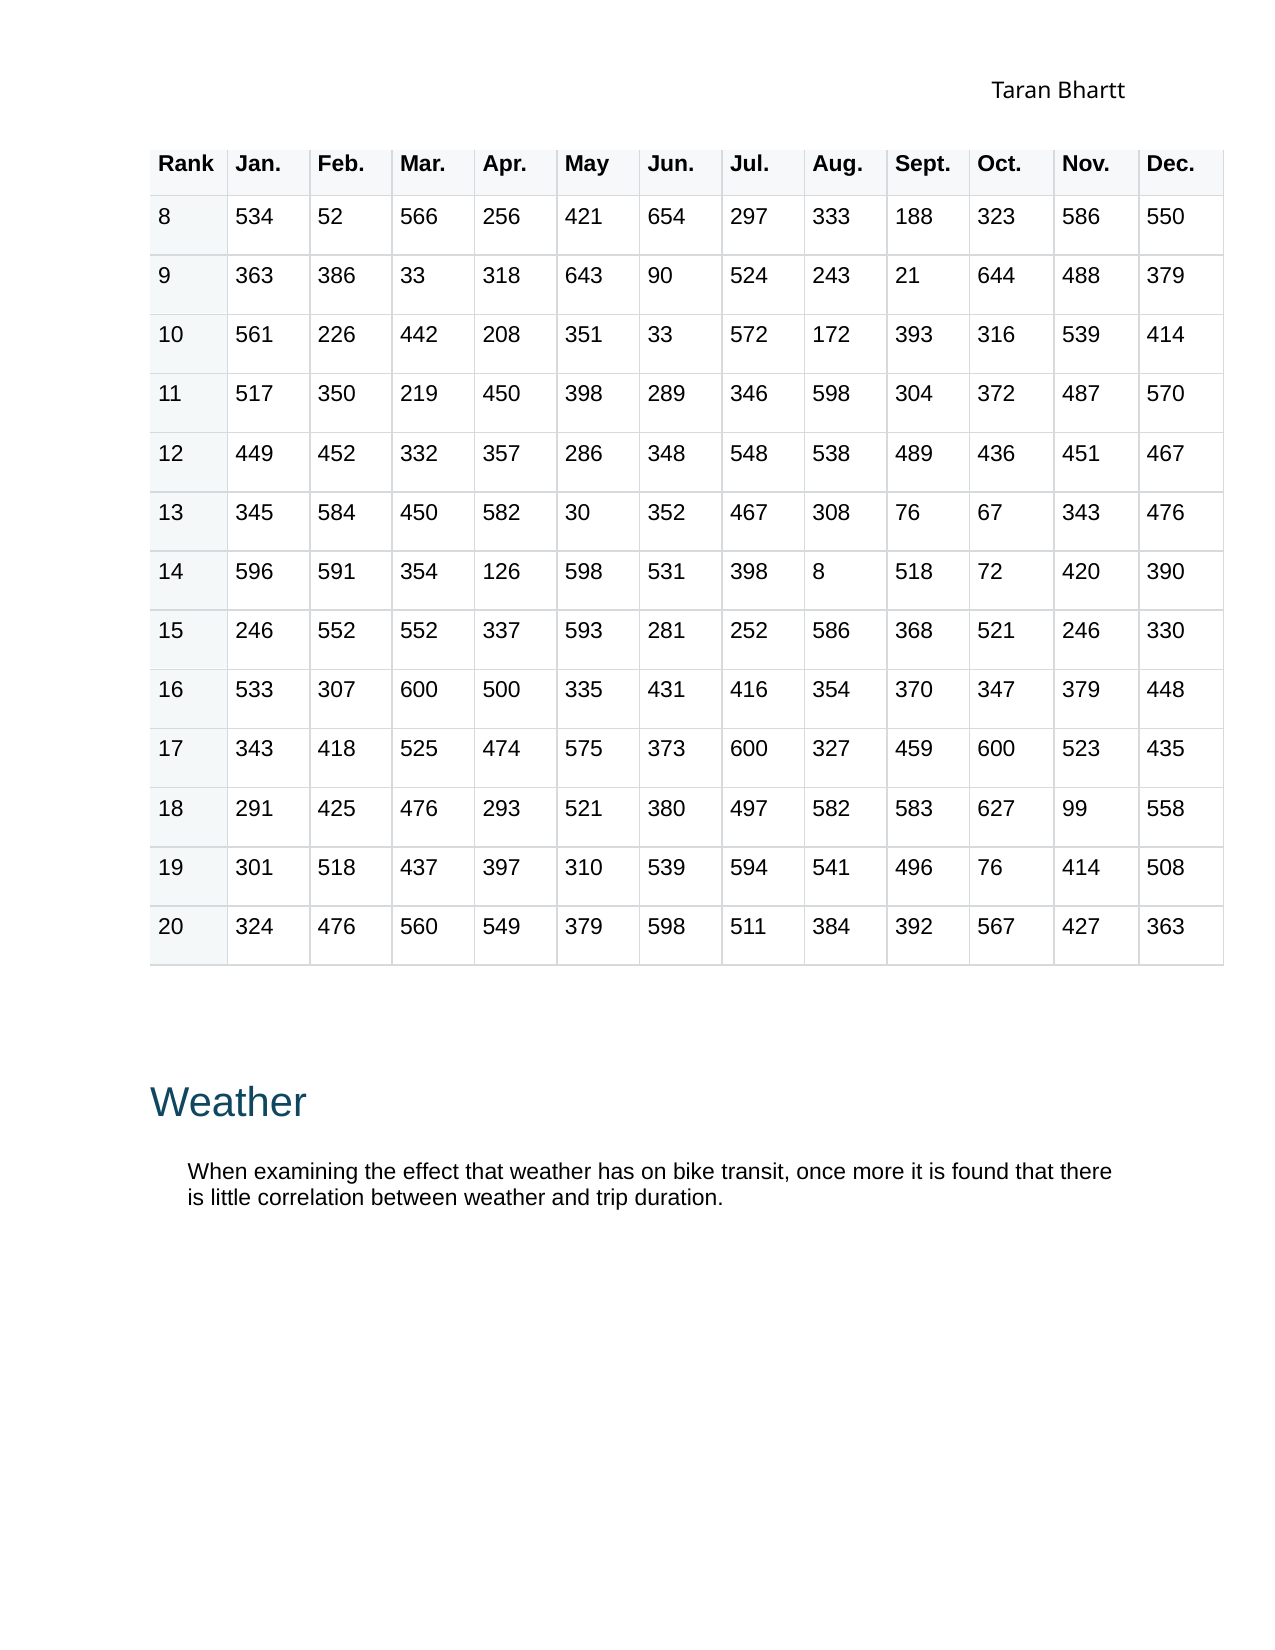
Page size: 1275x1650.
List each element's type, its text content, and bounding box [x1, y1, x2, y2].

table_cell 534 [228, 196, 309, 254]
table_cell 567 [970, 907, 1053, 964]
table_cell 172 [805, 315, 886, 373]
table_cell 539 [640, 848, 721, 905]
table_header Jul. [723, 150, 804, 195]
table_cell 327 [805, 729, 886, 787]
table_cell 90 [640, 256, 721, 313]
table_header Jun. [640, 150, 721, 195]
table_cell 380 [640, 788, 721, 846]
table_cell 643 [558, 256, 639, 313]
table_cell 343 [228, 729, 309, 787]
table_cell 435 [1140, 729, 1223, 787]
table_cell 67 [970, 493, 1053, 550]
table_cell 52 [311, 196, 391, 254]
table_cell 363 [228, 256, 309, 313]
table_header Dec. [1140, 150, 1223, 195]
table_cell 30 [558, 493, 639, 550]
table_cell 586 [805, 611, 886, 668]
table_cell 354 [393, 552, 474, 609]
table_cell 416 [723, 670, 804, 728]
table_cell 474 [475, 729, 556, 787]
table_cell 346 [723, 374, 804, 432]
text When examining the effect that weather has on bike transit, once more it is found that there is little correlation between weather and trip duration. [187, 1158, 1125, 1210]
table_header May [558, 150, 639, 195]
table_cell 12 [150, 433, 227, 491]
table_cell 549 [475, 907, 556, 964]
table_cell 379 [1140, 256, 1223, 313]
table_cell 126 [475, 552, 556, 609]
table_cell 449 [228, 433, 309, 491]
table_cell 9 [150, 256, 227, 313]
table_cell 560 [393, 907, 474, 964]
table_cell 558 [1140, 788, 1223, 846]
table_cell 425 [311, 788, 391, 846]
table_cell 351 [558, 315, 639, 373]
table_cell 372 [970, 374, 1053, 432]
table_cell 310 [558, 848, 639, 905]
table_cell 397 [475, 848, 556, 905]
table_cell 570 [1140, 374, 1223, 432]
table_cell 541 [805, 848, 886, 905]
table_cell 598 [640, 907, 721, 964]
table_cell 497 [723, 788, 804, 846]
table_cell 281 [640, 611, 721, 668]
table_header Mar. [393, 150, 474, 195]
table_cell 517 [228, 374, 309, 432]
table_cell 421 [558, 196, 639, 254]
table_cell 337 [475, 611, 556, 668]
table_cell 308 [805, 493, 886, 550]
table_cell 450 [393, 493, 474, 550]
table_cell 14 [150, 552, 227, 609]
table_cell 600 [723, 729, 804, 787]
table_cell 414 [1140, 315, 1223, 373]
table_cell 333 [805, 196, 886, 254]
table_cell 332 [393, 433, 474, 491]
table_cell 10 [150, 315, 227, 373]
table_cell 518 [311, 848, 391, 905]
table_cell 8 [150, 196, 227, 254]
table_cell 476 [311, 907, 391, 964]
table_cell 318 [475, 256, 556, 313]
table_cell 582 [805, 788, 886, 846]
table_cell 348 [640, 433, 721, 491]
table_cell 521 [558, 788, 639, 846]
table_cell 18 [150, 788, 227, 846]
table_cell 293 [475, 788, 556, 846]
table_cell 593 [558, 611, 639, 668]
table_cell 373 [640, 729, 721, 787]
table_cell 357 [475, 433, 556, 491]
table_cell 324 [228, 907, 309, 964]
table_cell 627 [970, 788, 1053, 846]
table_cell 304 [888, 374, 969, 432]
table_cell 256 [475, 196, 556, 254]
table_cell 330 [1140, 611, 1223, 668]
table_cell 566 [393, 196, 474, 254]
subtitle Weather [150, 1077, 1125, 1125]
table_cell 291 [228, 788, 309, 846]
table_cell 99 [1055, 788, 1138, 846]
table_cell 21 [888, 256, 969, 313]
table_cell 370 [888, 670, 969, 728]
table_cell 518 [888, 552, 969, 609]
table_cell 386 [311, 256, 391, 313]
table_cell 575 [558, 729, 639, 787]
table_cell 414 [1055, 848, 1138, 905]
table_cell 219 [393, 374, 474, 432]
table_cell 508 [1140, 848, 1223, 905]
table_cell 524 [723, 256, 804, 313]
table_cell 448 [1140, 670, 1223, 728]
table_cell 598 [805, 374, 886, 432]
table_cell 451 [1055, 433, 1138, 491]
table_cell 459 [888, 729, 969, 787]
table_cell 33 [640, 315, 721, 373]
table_cell 437 [393, 848, 474, 905]
table_cell 420 [1055, 552, 1138, 609]
table_cell 19 [150, 848, 227, 905]
table_cell 286 [558, 433, 639, 491]
table_cell 427 [1055, 907, 1138, 964]
table_cell 226 [311, 315, 391, 373]
table_cell 538 [805, 433, 886, 491]
table_cell 476 [393, 788, 474, 846]
table_cell 246 [228, 611, 309, 668]
table_cell 598 [558, 552, 639, 609]
table_cell 354 [805, 670, 886, 728]
table_cell 591 [311, 552, 391, 609]
table_cell 418 [311, 729, 391, 787]
table_cell 20 [150, 907, 227, 964]
table_cell 297 [723, 196, 804, 254]
table_cell 654 [640, 196, 721, 254]
table_header Jan. [228, 150, 309, 195]
table_header Rank [150, 150, 227, 195]
table_cell 436 [970, 433, 1053, 491]
table_cell 33 [393, 256, 474, 313]
table_cell 644 [970, 256, 1053, 313]
table_cell 467 [1140, 433, 1223, 491]
table_cell 13 [150, 493, 227, 550]
table_cell 487 [1055, 374, 1138, 432]
table_cell 72 [970, 552, 1053, 609]
table_cell 500 [475, 670, 556, 728]
table_cell 539 [1055, 315, 1138, 373]
table_cell 384 [805, 907, 886, 964]
table_cell 476 [1140, 493, 1223, 550]
table_cell 525 [393, 729, 474, 787]
table_cell 450 [475, 374, 556, 432]
table_cell 17 [150, 729, 227, 787]
table_cell 584 [311, 493, 391, 550]
table_cell 523 [1055, 729, 1138, 787]
table_header Oct. [970, 150, 1053, 195]
table_cell 521 [970, 611, 1053, 668]
table_cell 489 [888, 433, 969, 491]
table_cell 335 [558, 670, 639, 728]
table_cell 552 [311, 611, 391, 668]
table_cell 316 [970, 315, 1053, 373]
table_cell 289 [640, 374, 721, 432]
table_cell 16 [150, 670, 227, 728]
table_cell 208 [475, 315, 556, 373]
table_cell 548 [723, 433, 804, 491]
table_cell 15 [150, 611, 227, 668]
table_cell 345 [228, 493, 309, 550]
table_cell 467 [723, 493, 804, 550]
table_cell 8 [805, 552, 886, 609]
table_cell 392 [888, 907, 969, 964]
table_cell 561 [228, 315, 309, 373]
table_cell 350 [311, 374, 391, 432]
table_cell 11 [150, 374, 227, 432]
table_cell 76 [970, 848, 1053, 905]
table_cell 307 [311, 670, 391, 728]
table_cell 398 [723, 552, 804, 609]
table_cell 379 [1055, 670, 1138, 728]
table_cell 452 [311, 433, 391, 491]
table_cell 390 [1140, 552, 1223, 609]
table_header Sept. [888, 150, 969, 195]
table_cell 352 [640, 493, 721, 550]
table_cell 586 [1055, 196, 1138, 254]
table_cell 442 [393, 315, 474, 373]
table_cell 363 [1140, 907, 1223, 964]
table_cell 347 [970, 670, 1053, 728]
table_cell 393 [888, 315, 969, 373]
table_cell 582 [475, 493, 556, 550]
table_cell 488 [1055, 256, 1138, 313]
table_cell 323 [970, 196, 1053, 254]
table_cell 243 [805, 256, 886, 313]
table_cell 76 [888, 493, 969, 550]
table_cell 431 [640, 670, 721, 728]
table_cell 600 [393, 670, 474, 728]
table_cell 596 [228, 552, 309, 609]
table_header Nov. [1055, 150, 1138, 195]
table_cell 398 [558, 374, 639, 432]
table_cell 533 [228, 670, 309, 728]
table_cell 379 [558, 907, 639, 964]
table_cell 246 [1055, 611, 1138, 668]
table_cell 572 [723, 315, 804, 373]
table_cell 188 [888, 196, 969, 254]
table_header Feb. [311, 150, 391, 195]
table_cell 496 [888, 848, 969, 905]
table_cell 301 [228, 848, 309, 905]
table_cell 600 [970, 729, 1053, 787]
table_cell 550 [1140, 196, 1223, 254]
table_header Apr. [475, 150, 556, 195]
table_cell 343 [1055, 493, 1138, 550]
table_cell 583 [888, 788, 969, 846]
table_cell 511 [723, 907, 804, 964]
table_cell 552 [393, 611, 474, 668]
table_cell 368 [888, 611, 969, 668]
table_cell 252 [723, 611, 804, 668]
table_cell 594 [723, 848, 804, 905]
table_cell 531 [640, 552, 721, 609]
table_header Aug. [805, 150, 886, 195]
